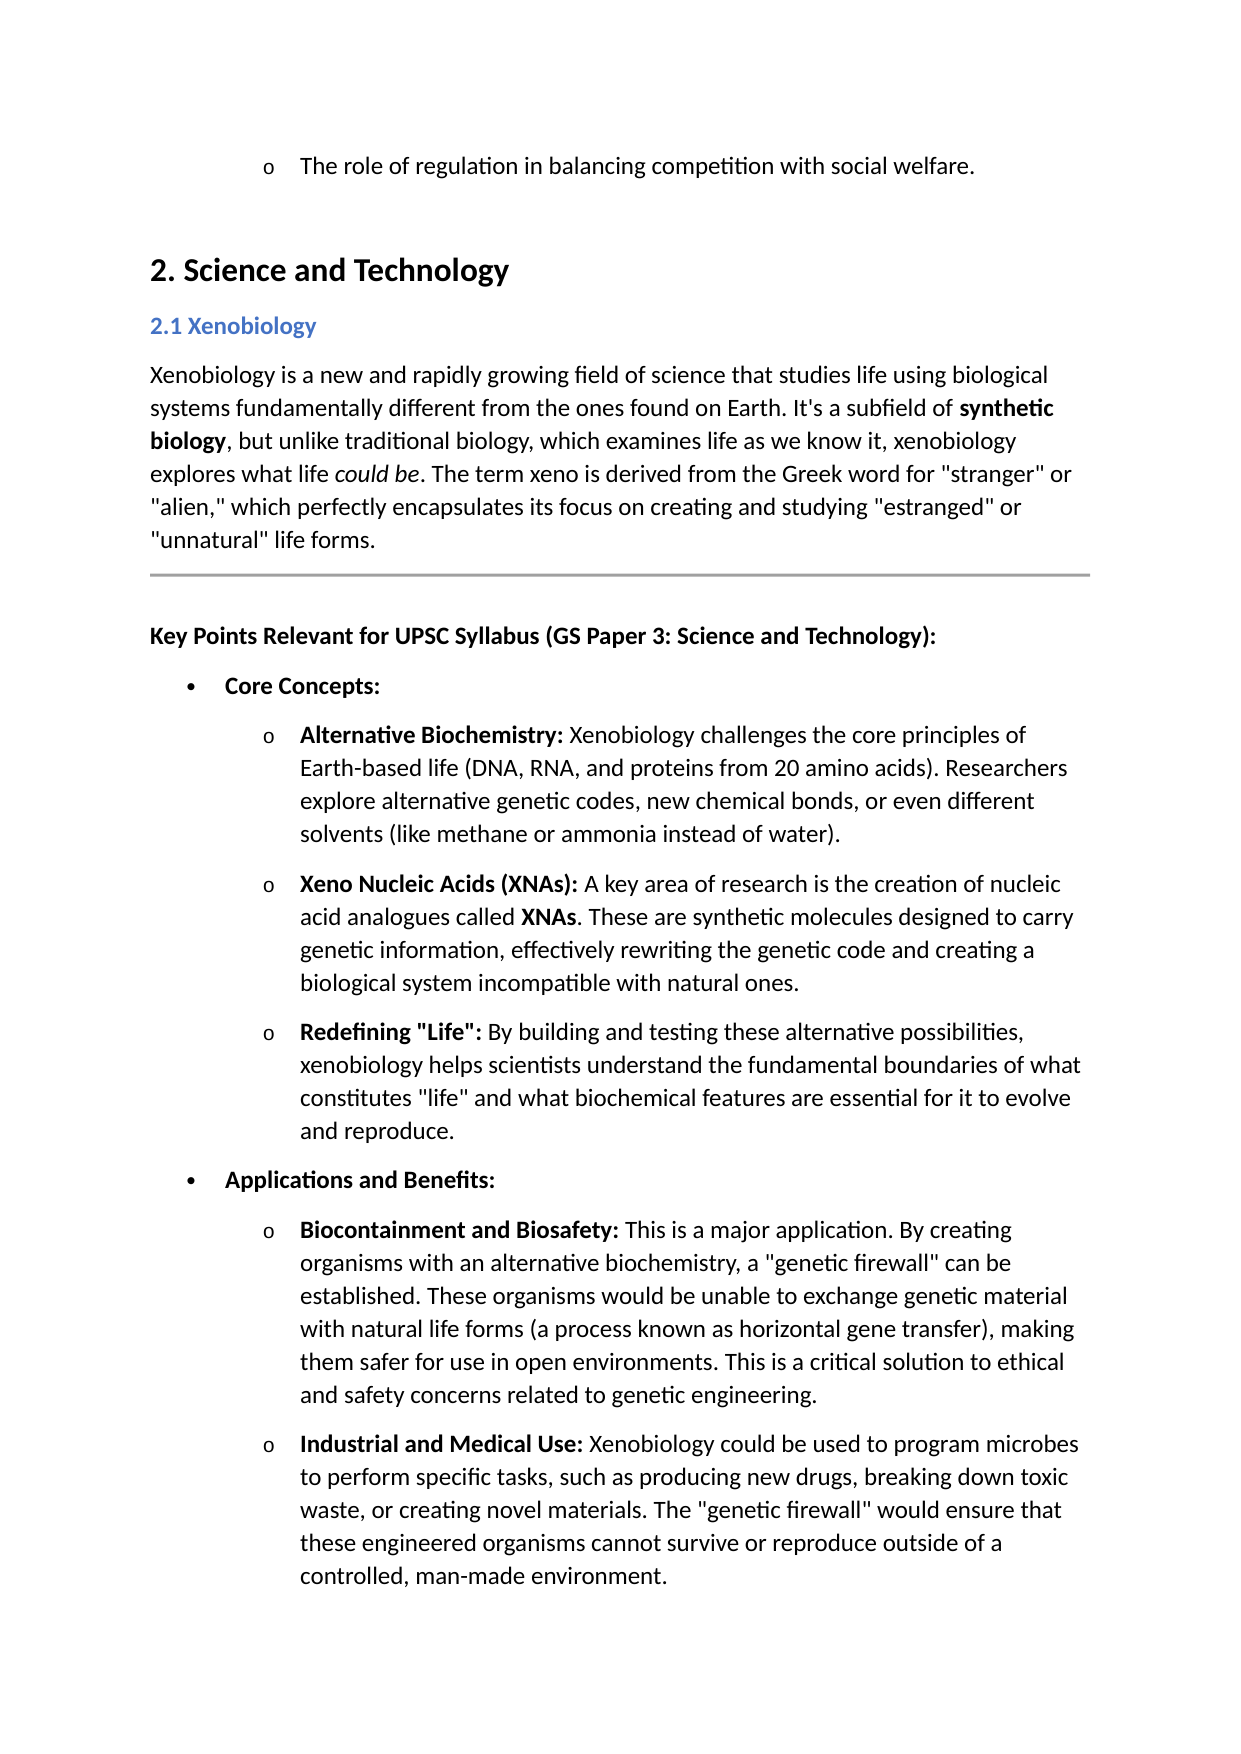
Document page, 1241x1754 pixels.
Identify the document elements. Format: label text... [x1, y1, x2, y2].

text Key Points Relevant for UPSC Syllabus (GS Paper 3: Science and Technology): [150, 620, 1090, 651]
list Biocontainment and Biosafety: This is a major application. By creating organisms with an alternative biochemistry, a "genetic firewall" can be established. These organisms would be unable to exchange genetic material with natural life forms (a process known as horizontal gene transfer), making them safer for use in open environments. This is a critical solution to ethical and safety concerns related to genetic engineering. [262, 1214, 1090, 1409]
list Xeno Nucleic Acids (XNAs): A key area of research is the creation of nucleic acid analogues called XNAs. These are synthetic molecules designed to carry genetic information, effectively rewriting the genetic code and creating a biological system incompatible with natural ones. [262, 868, 1090, 997]
list Alternative Biochemistry: Xenobiology challenges the core principles of Earth-based life (DNA, RNA, and proteins from 20 amino acids). Researchers explore alternative genetic codes, new chemical bonds, or even different solvents (like methane or ammonia instead of water). [262, 719, 1090, 849]
list Core Concepts: [187, 670, 1090, 701]
text 2.1 Xenobiology [150, 310, 1090, 340]
list The role of regulation in balancing competition with social welfare. [262, 150, 1090, 181]
text 2. Science and Technology [150, 249, 1090, 290]
list Applications and Benefits: [187, 1164, 1090, 1195]
list Redefining "Life": By building and testing these alternative possibilities, xenobiology helps scientists understand the fundamental boundaries of what constitutes "life" and what biochemical features are essential for it to evolve and reproduce. [262, 1016, 1090, 1146]
list Industrial and Medical Use: Xenobiology could be used to program microbes to perform specific tasks, such as producing new drugs, breaking down toxic waste, or creating novel materials. The "genetic firewall" would ensure that these engineered organisms cannot survive or reproduce outside of a controlled, man-made environment. [262, 1428, 1090, 1591]
text Xenobiology is a new and rapidly growing field of science that studies life using biological systems fundamentally different from the ones found on Earth. It's a subfield of synthetic biology, but unlike traditional biology, which examines life as we know it, xenobiology explores what life could be. The term xeno is derived from the Greek word for "stranger" or "alien," which perfectly encapsulates its focus on creating and studying "estranged" or "unnatural" life forms. [150, 359, 1090, 554]
